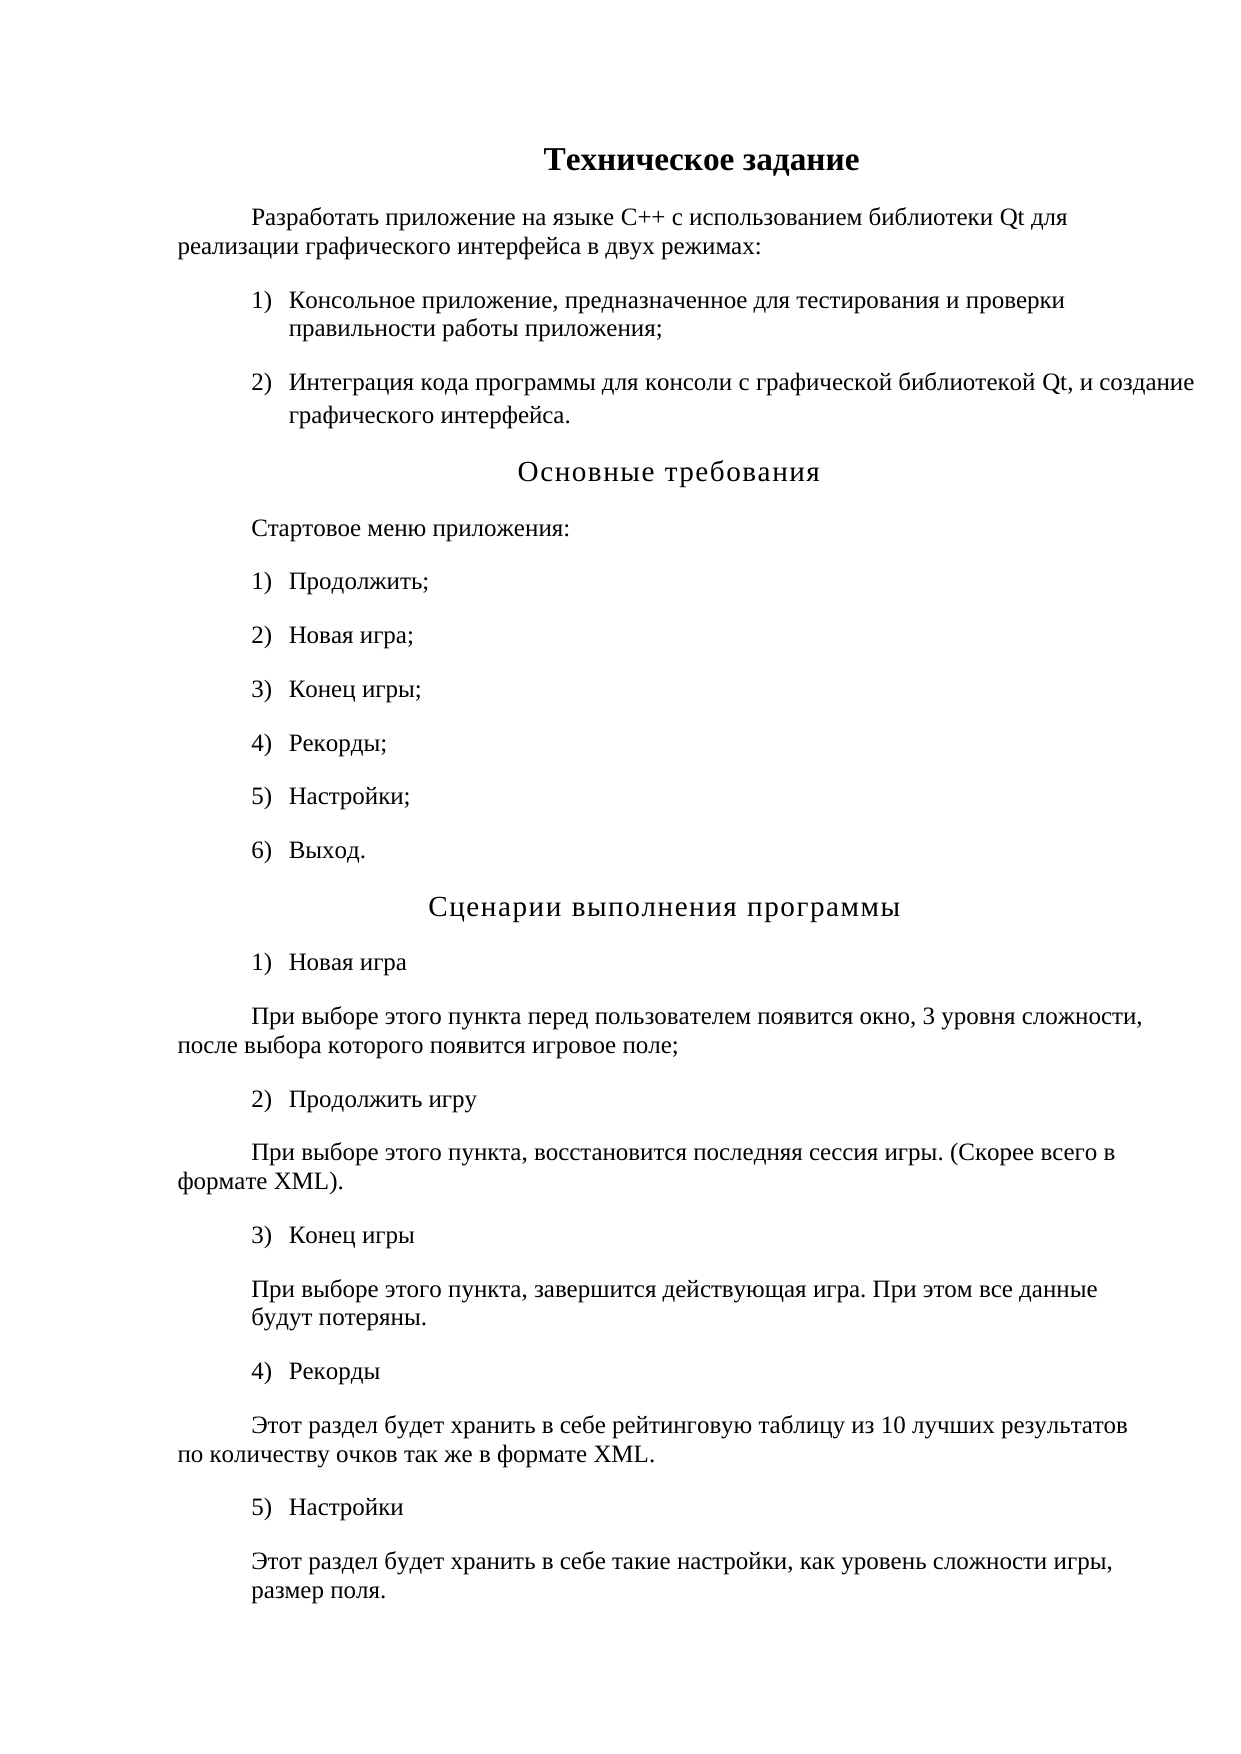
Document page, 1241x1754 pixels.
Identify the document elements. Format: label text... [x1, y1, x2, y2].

list Рекорды [251, 1356, 1152, 1385]
text При выборе этого пункта, восстановится последняя сессия игры. (Скорее всего в формате XML). [177, 1137, 1152, 1195]
list Интеграция кода программы для консоли с графической библиотекой Qt, и создание графического интерфейса. [251, 367, 1211, 429]
text При выборе этого пункта перед пользователем появится окно, 3 уровня сложности, после выбора которого появится игровое поле; [177, 1001, 1152, 1059]
text Основные требования [177, 454, 1152, 488]
list Продолжить игру [251, 1084, 1152, 1112]
list Конец игры [251, 1220, 1152, 1249]
list Рекорды; [251, 728, 1152, 756]
list Конец игры; [251, 674, 1152, 703]
list Настройки; [251, 781, 1152, 810]
list Новая игра; [251, 620, 1152, 649]
list Выход. [251, 835, 1152, 864]
subtitle Техническое задание [177, 139, 1152, 177]
list Продолжить; [251, 566, 1152, 595]
text Этот раздел будет хранить в себе рейтинговую таблицу из 10 лучших результатов по количеству очков так же в формате XML. [177, 1410, 1152, 1467]
list Консольное приложение, предназначенное для тестирования и проверки правильности работы приложения; [251, 285, 1152, 342]
list Новая игра [251, 947, 1152, 976]
text Стартовое меню приложения: [177, 513, 1152, 541]
list Настройки [251, 1492, 1152, 1521]
text Этот раздел будет хранить в себе такие настройки, как уровень сложности игры, размер поля. [251, 1546, 1152, 1604]
text Разработать приложение на языке C++ с использованием библиотеки Qt для реализации графического интерфейса в двух режимах: [177, 202, 1152, 260]
text При выборе этого пункта, завершится действующая игра. При этом все данные будут потеряны. [251, 1274, 1152, 1331]
text Сценарии выполнения программы [177, 889, 1152, 922]
